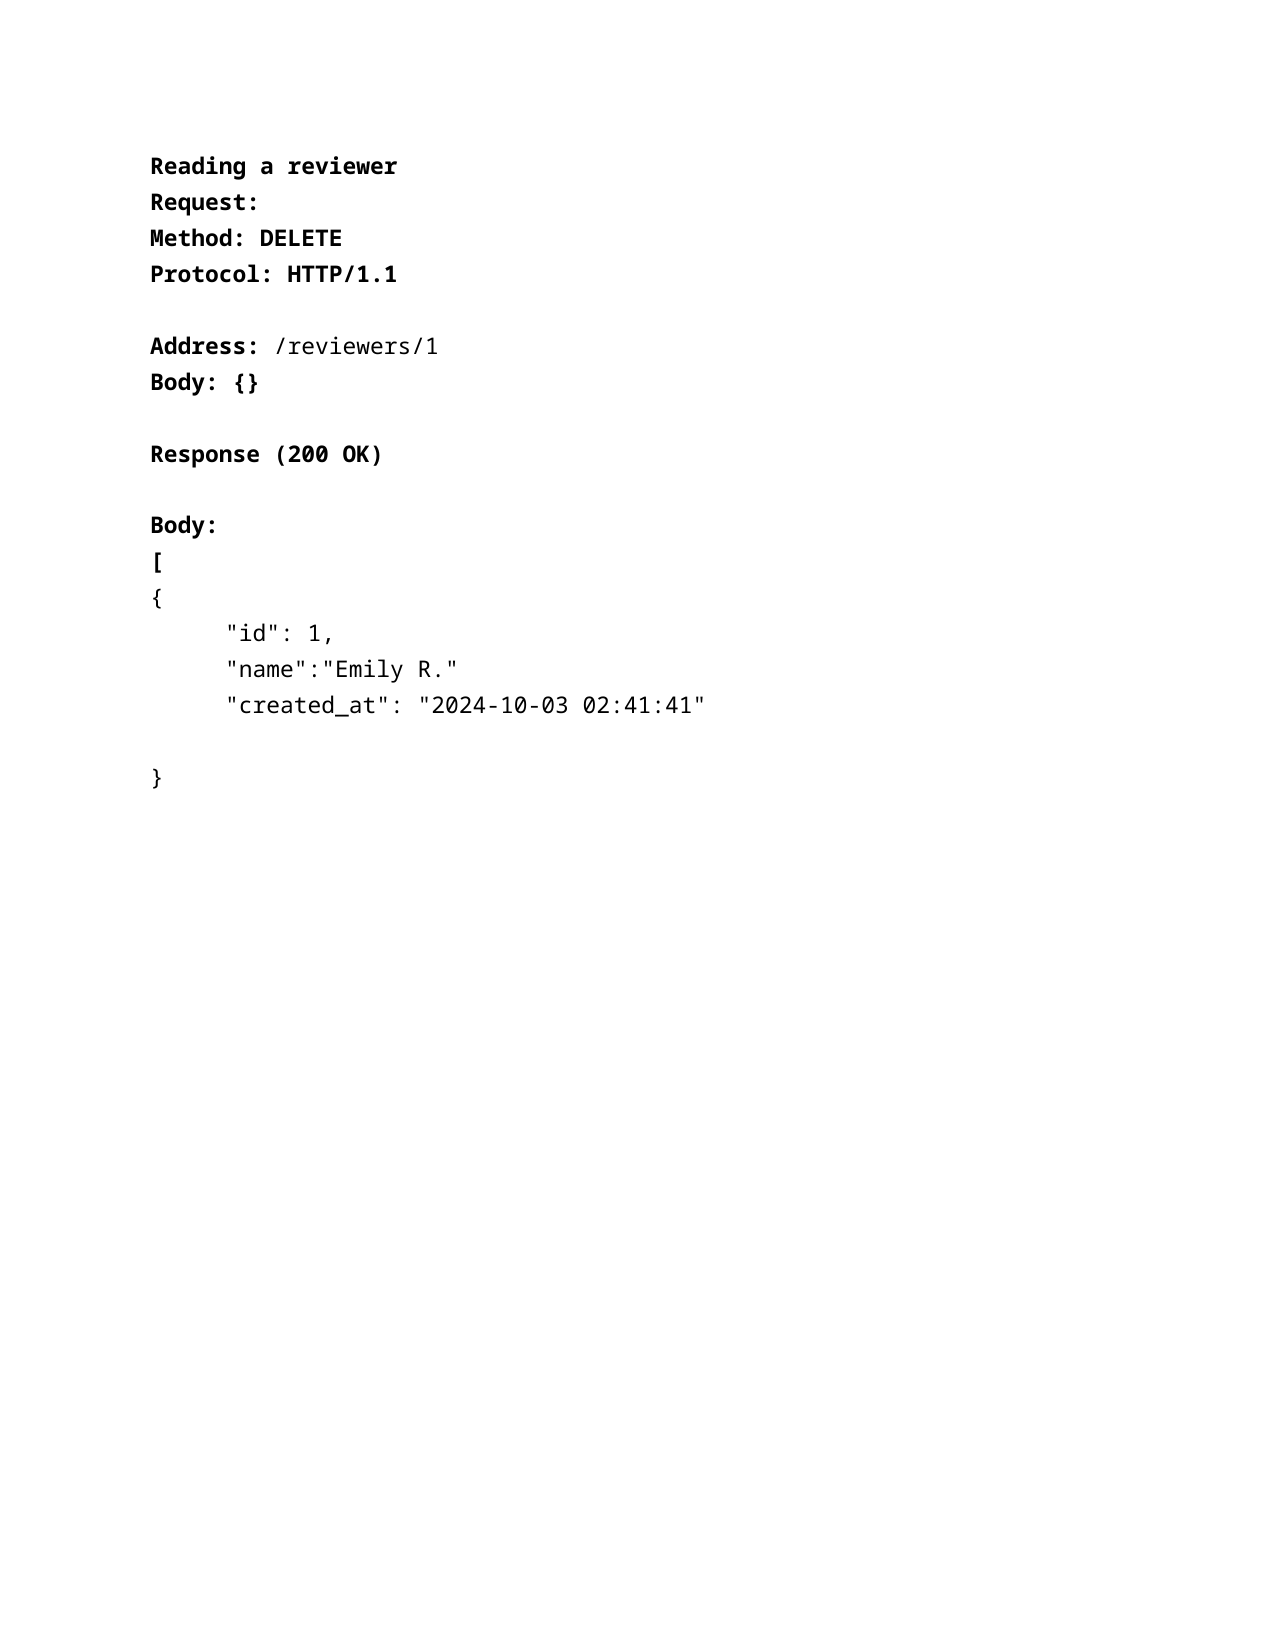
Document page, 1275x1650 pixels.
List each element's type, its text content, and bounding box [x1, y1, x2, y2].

text Response (200 OK) [150, 437, 1125, 469]
text "name":"Emily R." [150, 653, 1125, 684]
text "id": 1, [150, 617, 1125, 648]
text Request: [150, 186, 1125, 217]
text Address: /reviewers/1 [150, 330, 1125, 361]
text Body: {} [150, 366, 1125, 397]
text Reading a reviewer [150, 150, 1125, 181]
text Body: [150, 509, 1125, 541]
text Method: DELETE [150, 222, 1125, 253]
text Protocol: HTTP/1.1 [150, 258, 1125, 289]
text } [150, 761, 1125, 792]
text "created_at": "2024-10-03 02:41:41" [150, 689, 1125, 720]
text { [150, 581, 1125, 612]
text [ [150, 545, 1125, 577]
